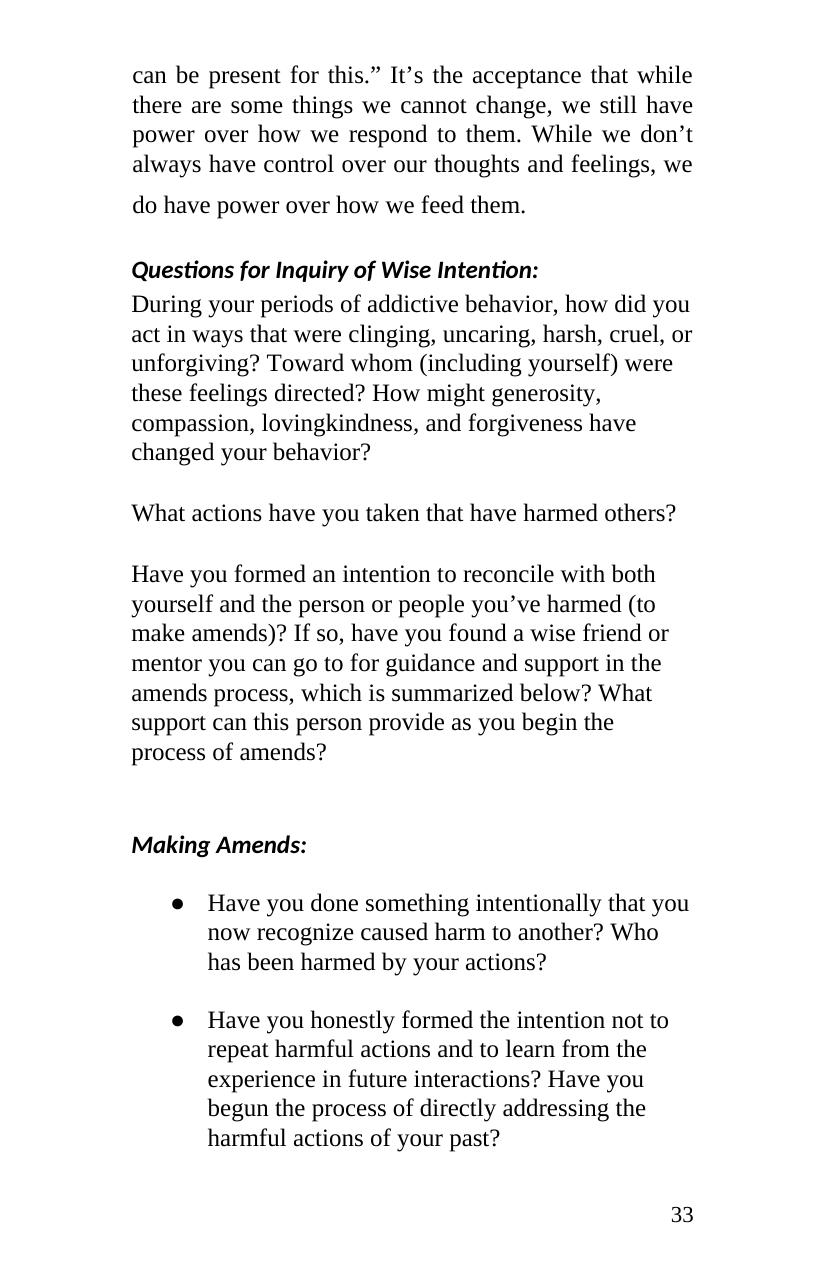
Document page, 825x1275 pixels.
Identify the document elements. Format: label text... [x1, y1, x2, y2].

text During your periods of addictive behavior, how did you act in ways that were clinging, uncaring, harsh, cruel, or unforgiving? Toward whom (including yourself) were these feelings directed? How might generosity, compassion, lovingkindness, and forgiveness have changed your behavior? [131, 289, 693, 466]
text Questions for Inquiry of Wise Intention: [131, 255, 672, 285]
list Have you honestly formed the intention not to repeat harmful actions and to learn from the experience in future interactions? Have you begun the process of directly addressing the harmful actions of your past? [170, 1005, 693, 1152]
text Making Amends: [131, 829, 672, 859]
list Have you done something intentionally that you now recognize caused harm to another? Who has been harmed by your actions? [170, 888, 693, 976]
text Have you formed an intention to reconcile with both yourself and the person or people you’ve harmed (to make amends)? If so, have you found a wise friend or mentor you can go to for guidance and support in the amends process, which is summarized below? What support can this person provide as you begin the process of amends? [131, 559, 693, 766]
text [131, 60, 693, 222]
text What actions have you taken that have harmed others? [131, 498, 693, 527]
